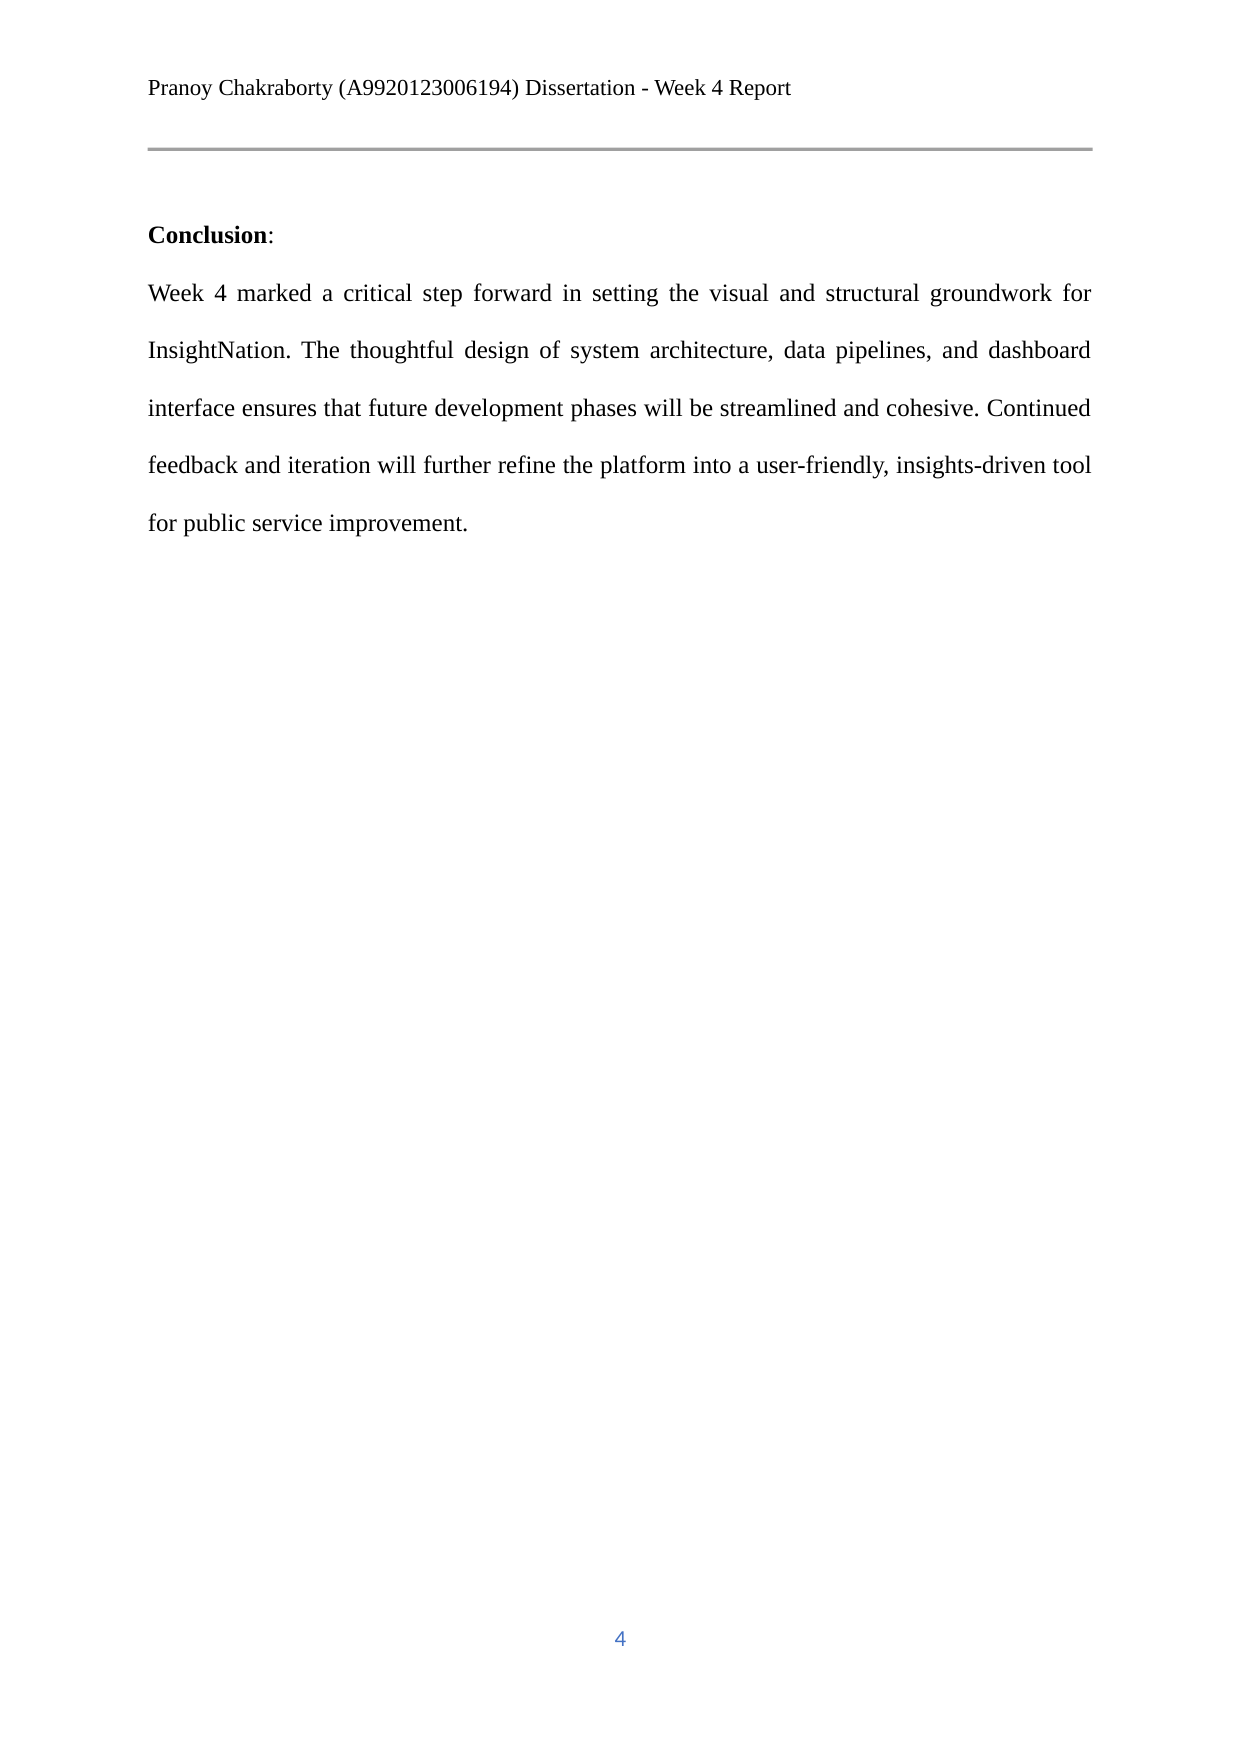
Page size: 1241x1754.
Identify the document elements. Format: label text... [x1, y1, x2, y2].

text Conclusion: Week 4 marked a critical step forward in setting the visual and structural groundwork for InsightNation. The thoughtful design of system architecture, data pipelines, and dashboard interface ensures that future development phases will be streamlined and cohesive. Continued feedback and iteration will further refine the platform into a user-friendly, insights-driven tool for public service improvement. [148, 220, 1092, 537]
